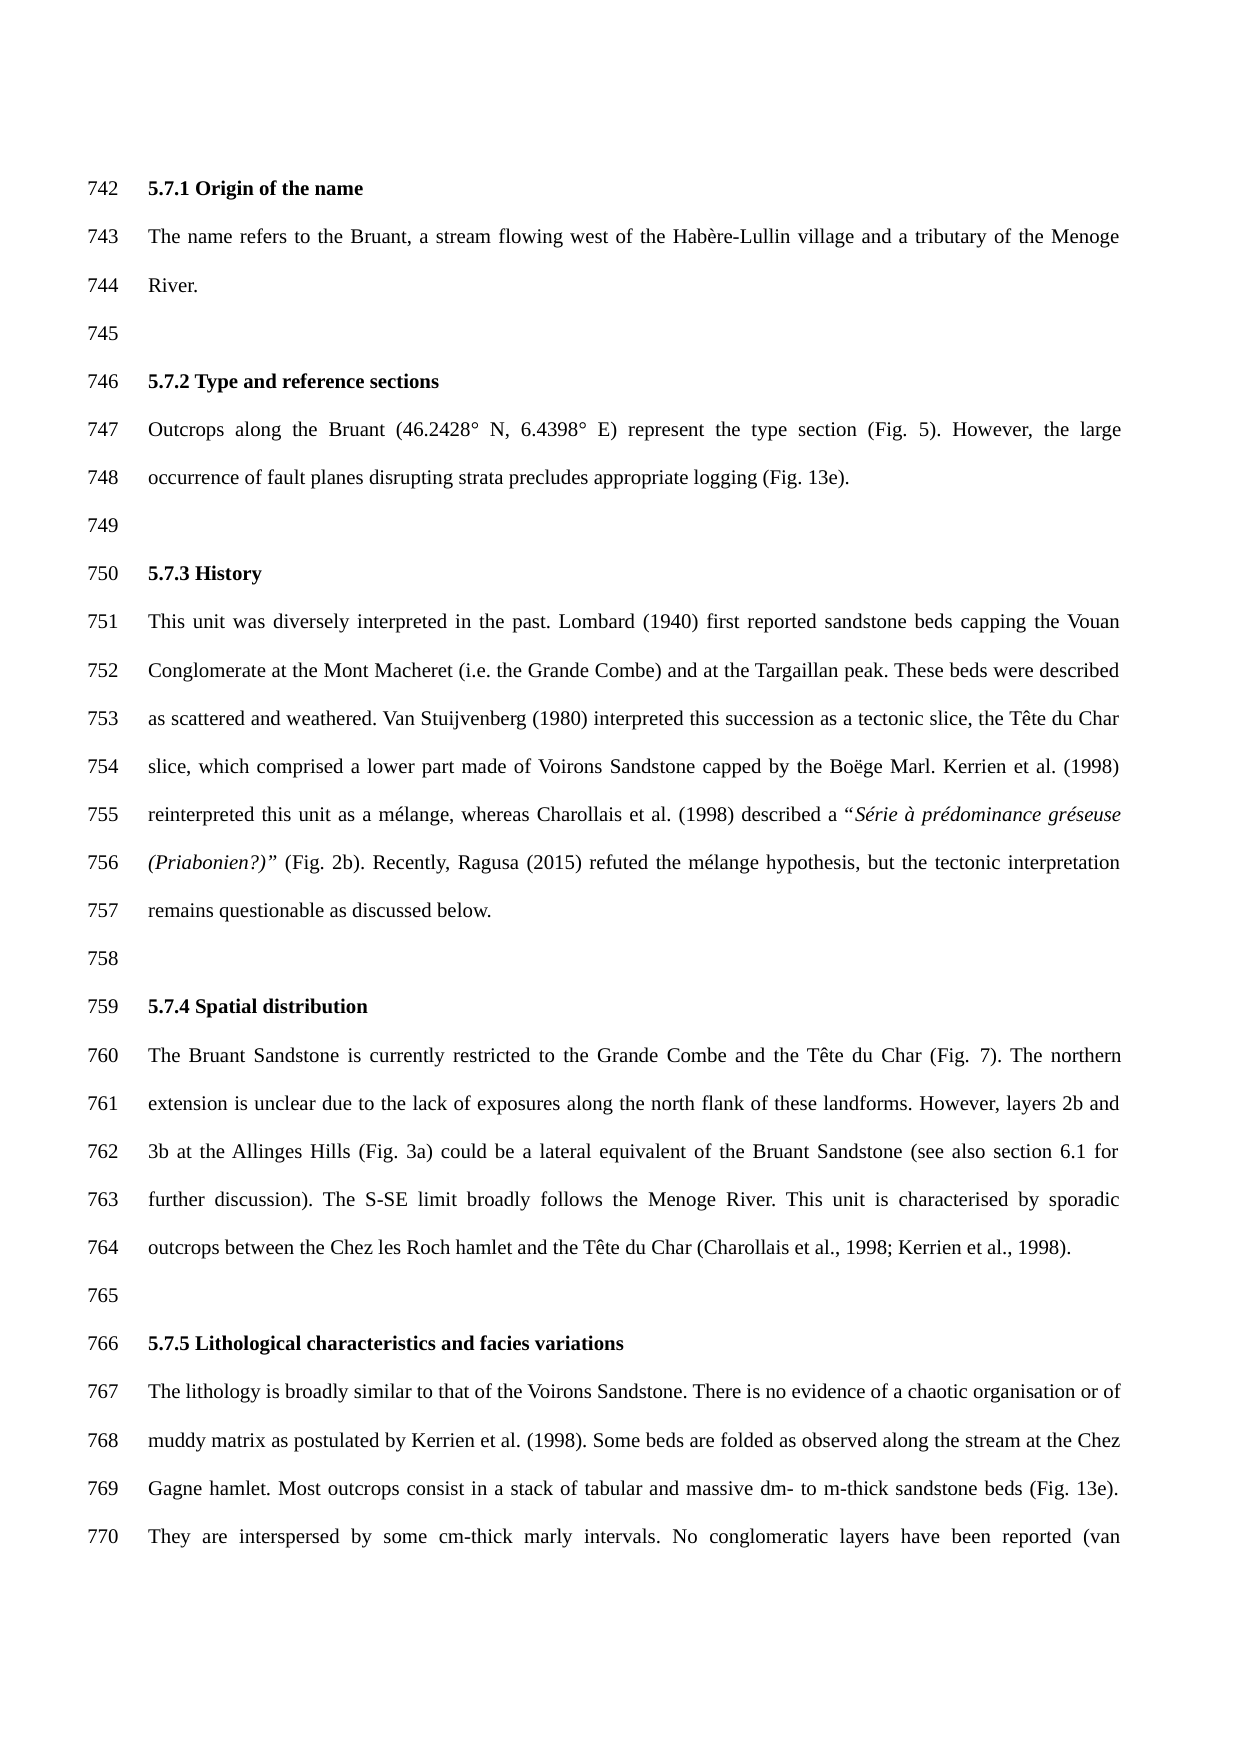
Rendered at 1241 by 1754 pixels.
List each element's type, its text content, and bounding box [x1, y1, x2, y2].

text 5.7.5 Lithological characteristics and facies variations [148, 1331, 1121, 1355]
text 5.7.2 Type and reference sections [148, 369, 1121, 393]
text This unit was diversely interpreted in the past. Lombard (1940) first reported sandstone beds capping the Vouan Conglomerate at the Mont Macheret (i.e. the Grande Combe) and at the Targaillan peak. These beds were described as scattered and weathered. Van Stuijvenberg (1980) interpreted this succession as a tectonic slice, the Tête du Char slice, which comprised a lower part made of Voirons Sandstone capped by the Boëge Marl. Kerrien et al. (1998) reinterpreted this unit as a mélange, whereas Charollais et al. (1998) described a “Série à prédominance gréseuse (Priabonien?)” (Fig. 2b). Recently, Ragusa (2015) refuted the mélange hypothesis, but the tectonic interpretation remains questionable as discussed below. [148, 609, 1121, 922]
text 5.7.1 Origin of the name [148, 176, 1121, 200]
text 5.7.4 Spatial distribution [148, 994, 1121, 1018]
text Outcrops along the Bruant (46.2428° N, 6.4398° E) represent the type section (Fig. 5). However, the large occurrence of fault planes disrupting strata precludes appropriate logging (Fig. 13e). [148, 417, 1121, 489]
text The Bruant Sandstone is currently restricted to the Grande Combe and the Tête du Char (Fig. 7). The northern extension is unclear due to the lack of exposures along the north flank of these landforms. However, layers 2b and 3b at the Allinges Hills (Fig. 3a) could be a lateral equivalent of the Bruant Sandstone (see also section 6.1 for further discussion). The S-SE limit broadly follows the Menoge River. This unit is characterised by sporadic outcrops between the Chez les Roch hamlet and the Tête du Char (Charollais et al., 1998; Kerrien et al., 1998). [148, 1043, 1121, 1259]
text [148, 1379, 1121, 1548]
text 5.7.3 History [148, 561, 1121, 585]
text The name refers to the Bruant, a stream flowing west of the Habère-Lullin village and a tributary of the Menoge River. [148, 224, 1121, 297]
